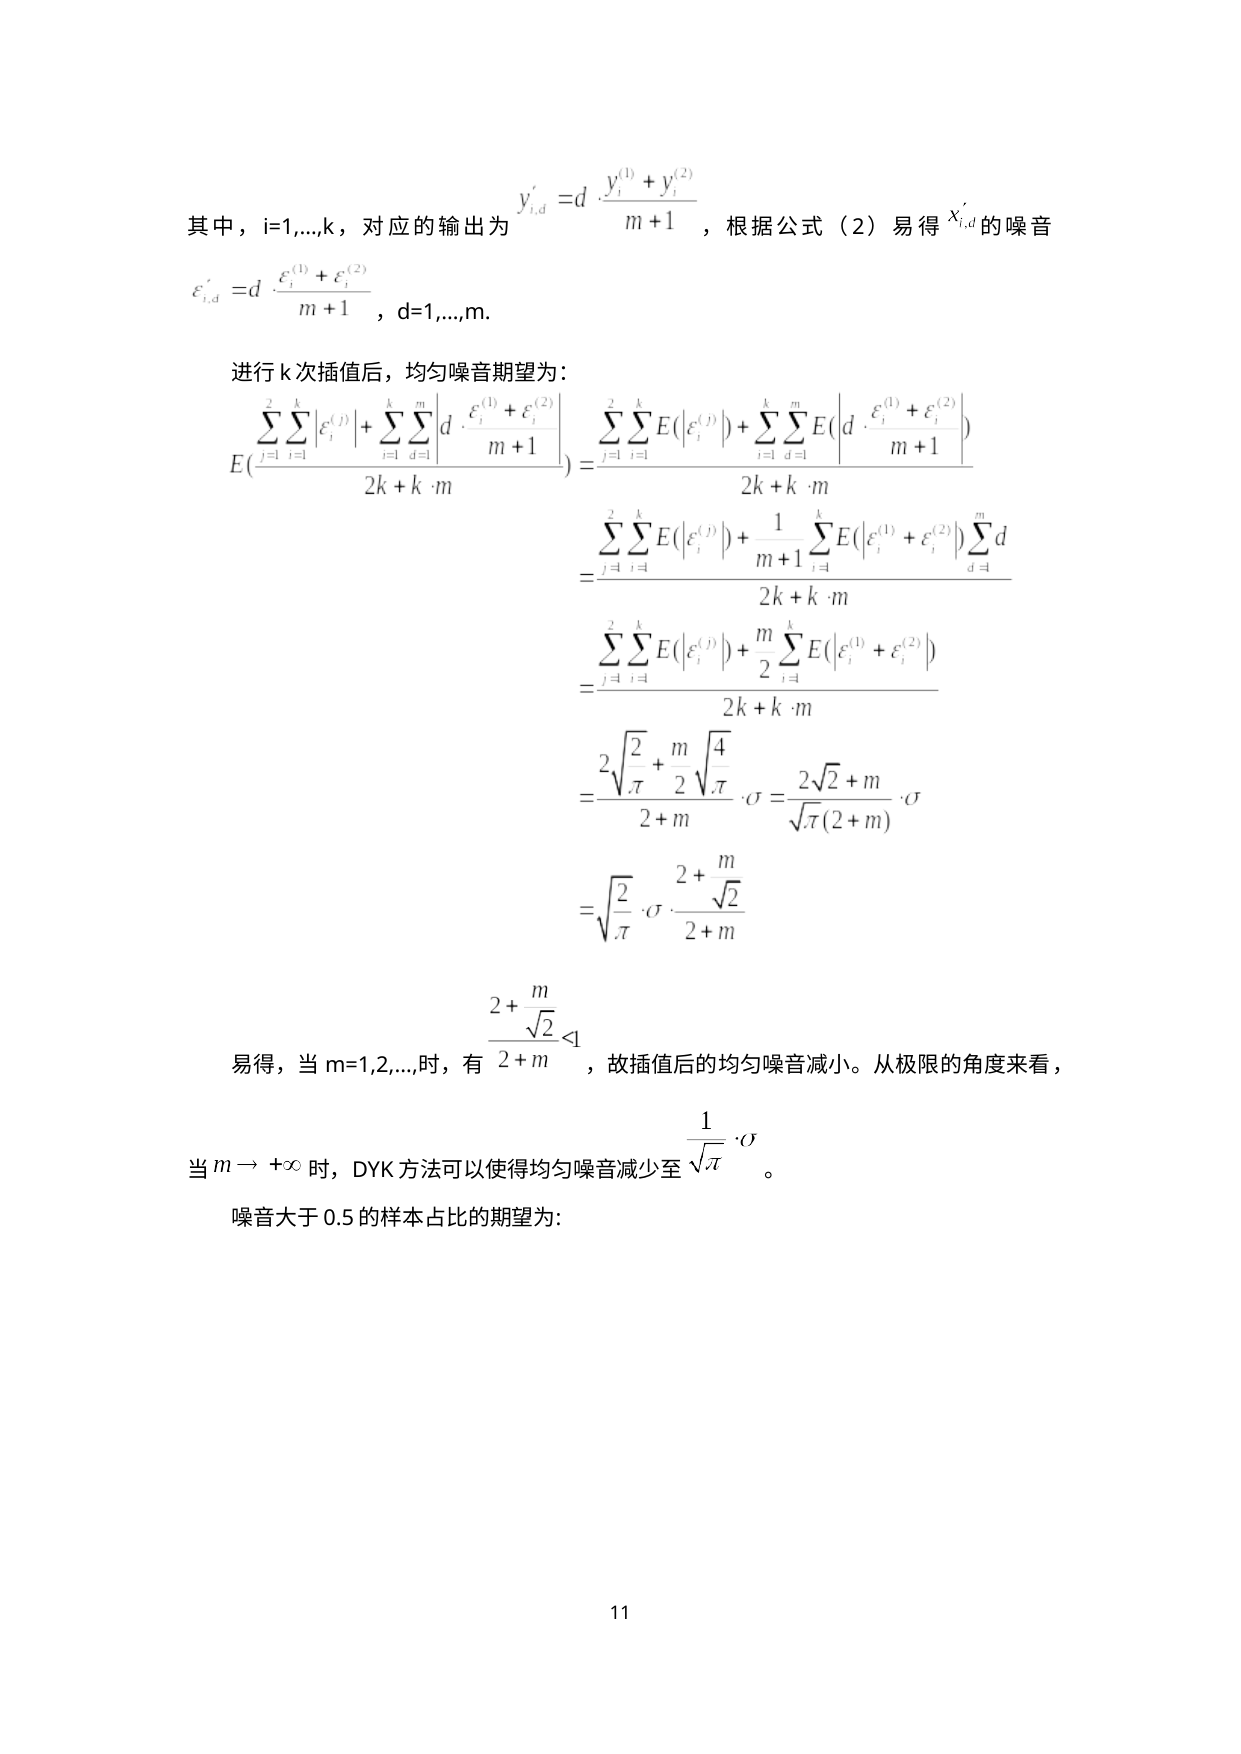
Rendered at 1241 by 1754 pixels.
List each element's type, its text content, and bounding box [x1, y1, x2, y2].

text 易得，当m=1,2,…,时，有，故插值后的均匀噪音减小。从极限的角度来看，当 时，DYK方法可以使得均匀噪音减少至 。 [187, 972, 1053, 1200]
text 其中，i=1,…,k，对应的输出为，根据公式（2）易得的噪音，d=1,…,m. [187, 160, 1053, 355]
text 噪音大于0.5的样本占比的期望为: [187, 1200, 1053, 1232]
text 进行k次插值后，均匀噪音期望为： [187, 355, 1053, 387]
